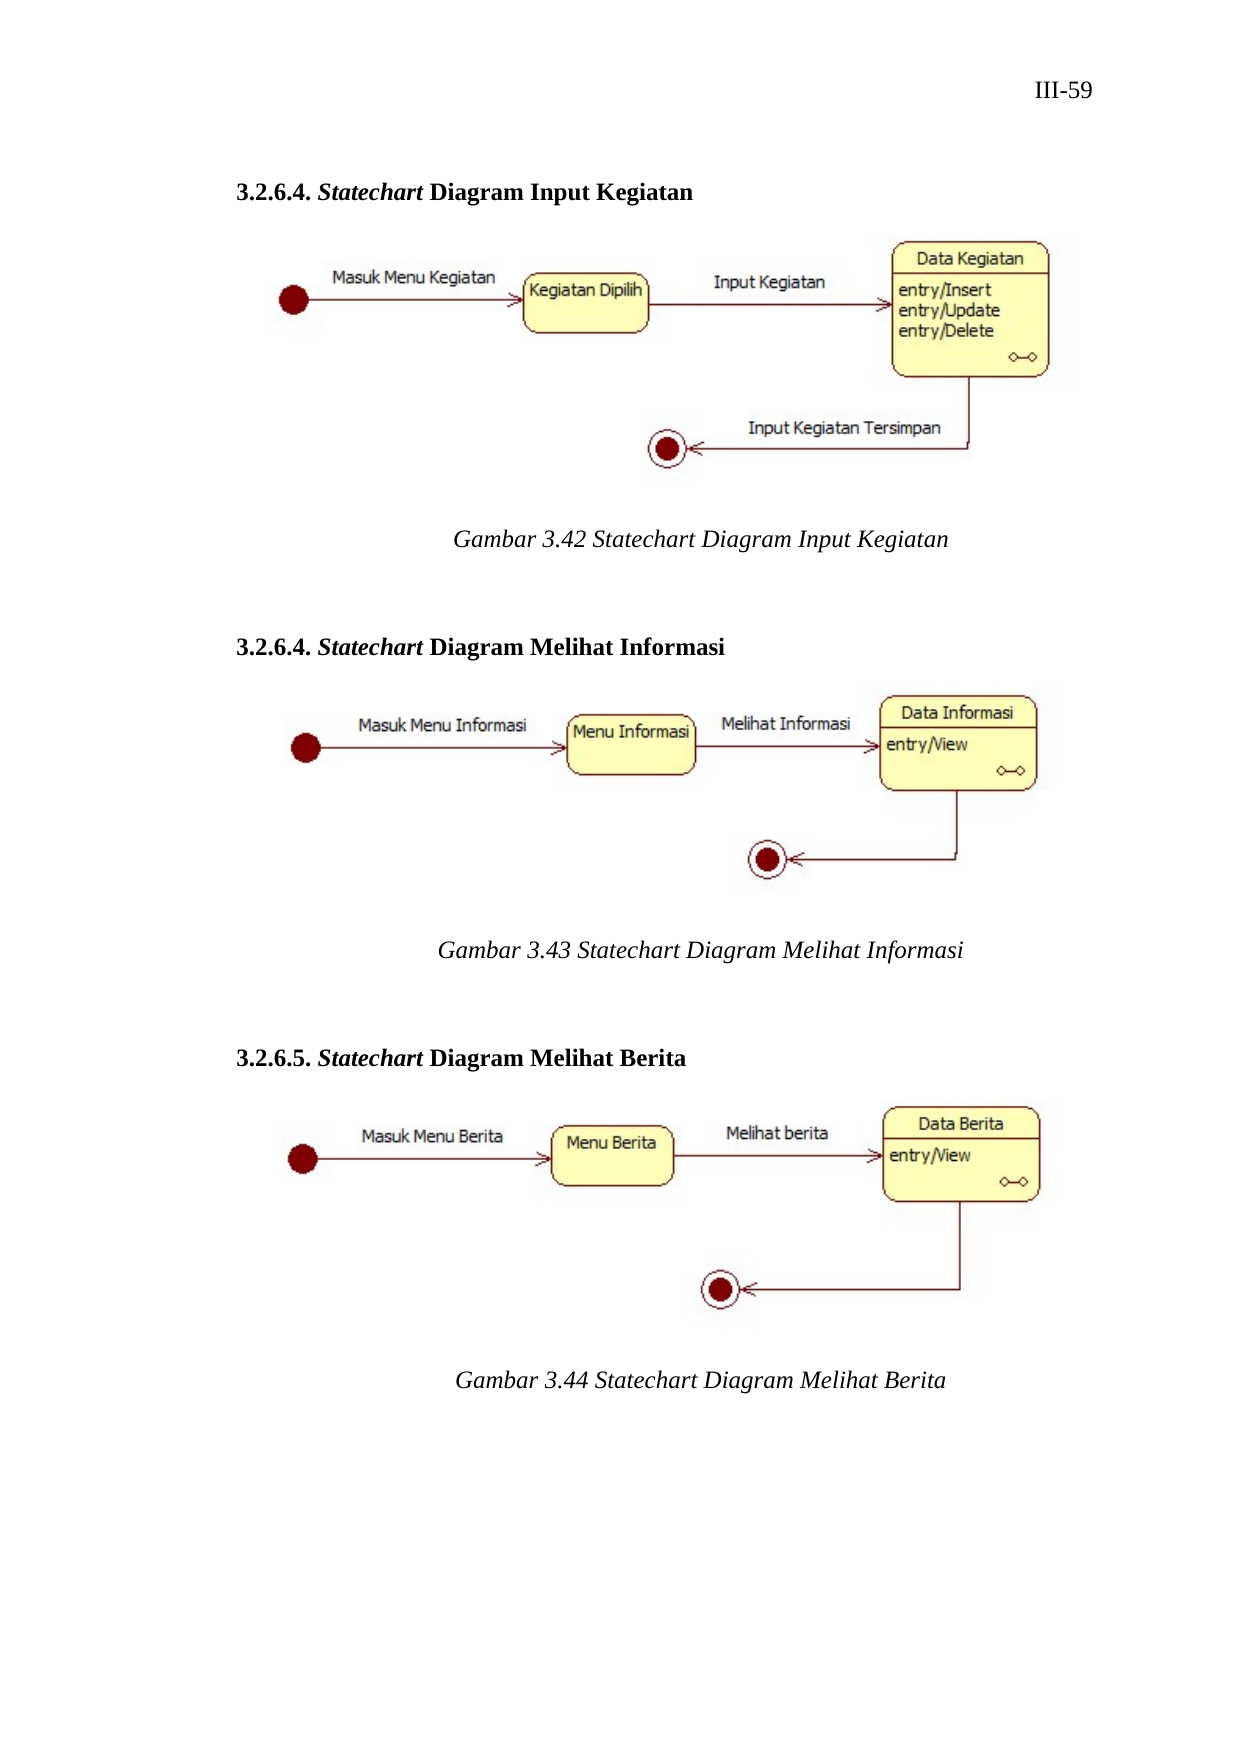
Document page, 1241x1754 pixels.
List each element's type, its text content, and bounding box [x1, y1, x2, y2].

text Gambar 3.43 Statechart Diagram Melihat Informasi [311, 935, 1092, 964]
subtitle 3.2.6.4. Statechart Diagram Melihat Informasi [236, 632, 1092, 661]
picture [248, 210, 1081, 500]
text Gambar 3.44 Statechart Diagram Melihat Berita [311, 1365, 1092, 1394]
picture [257, 1076, 1072, 1341]
text Gambar 3.42 Statechart Diagram Input Kegiatan [311, 524, 1092, 553]
subtitle 3.2.6.5. Statechart Diagram Melihat Berita [236, 1043, 1092, 1072]
subtitle 3.2.6.4. Statechart Diagram Input Kegiatan [236, 177, 1092, 206]
picture [260, 665, 1069, 911]
